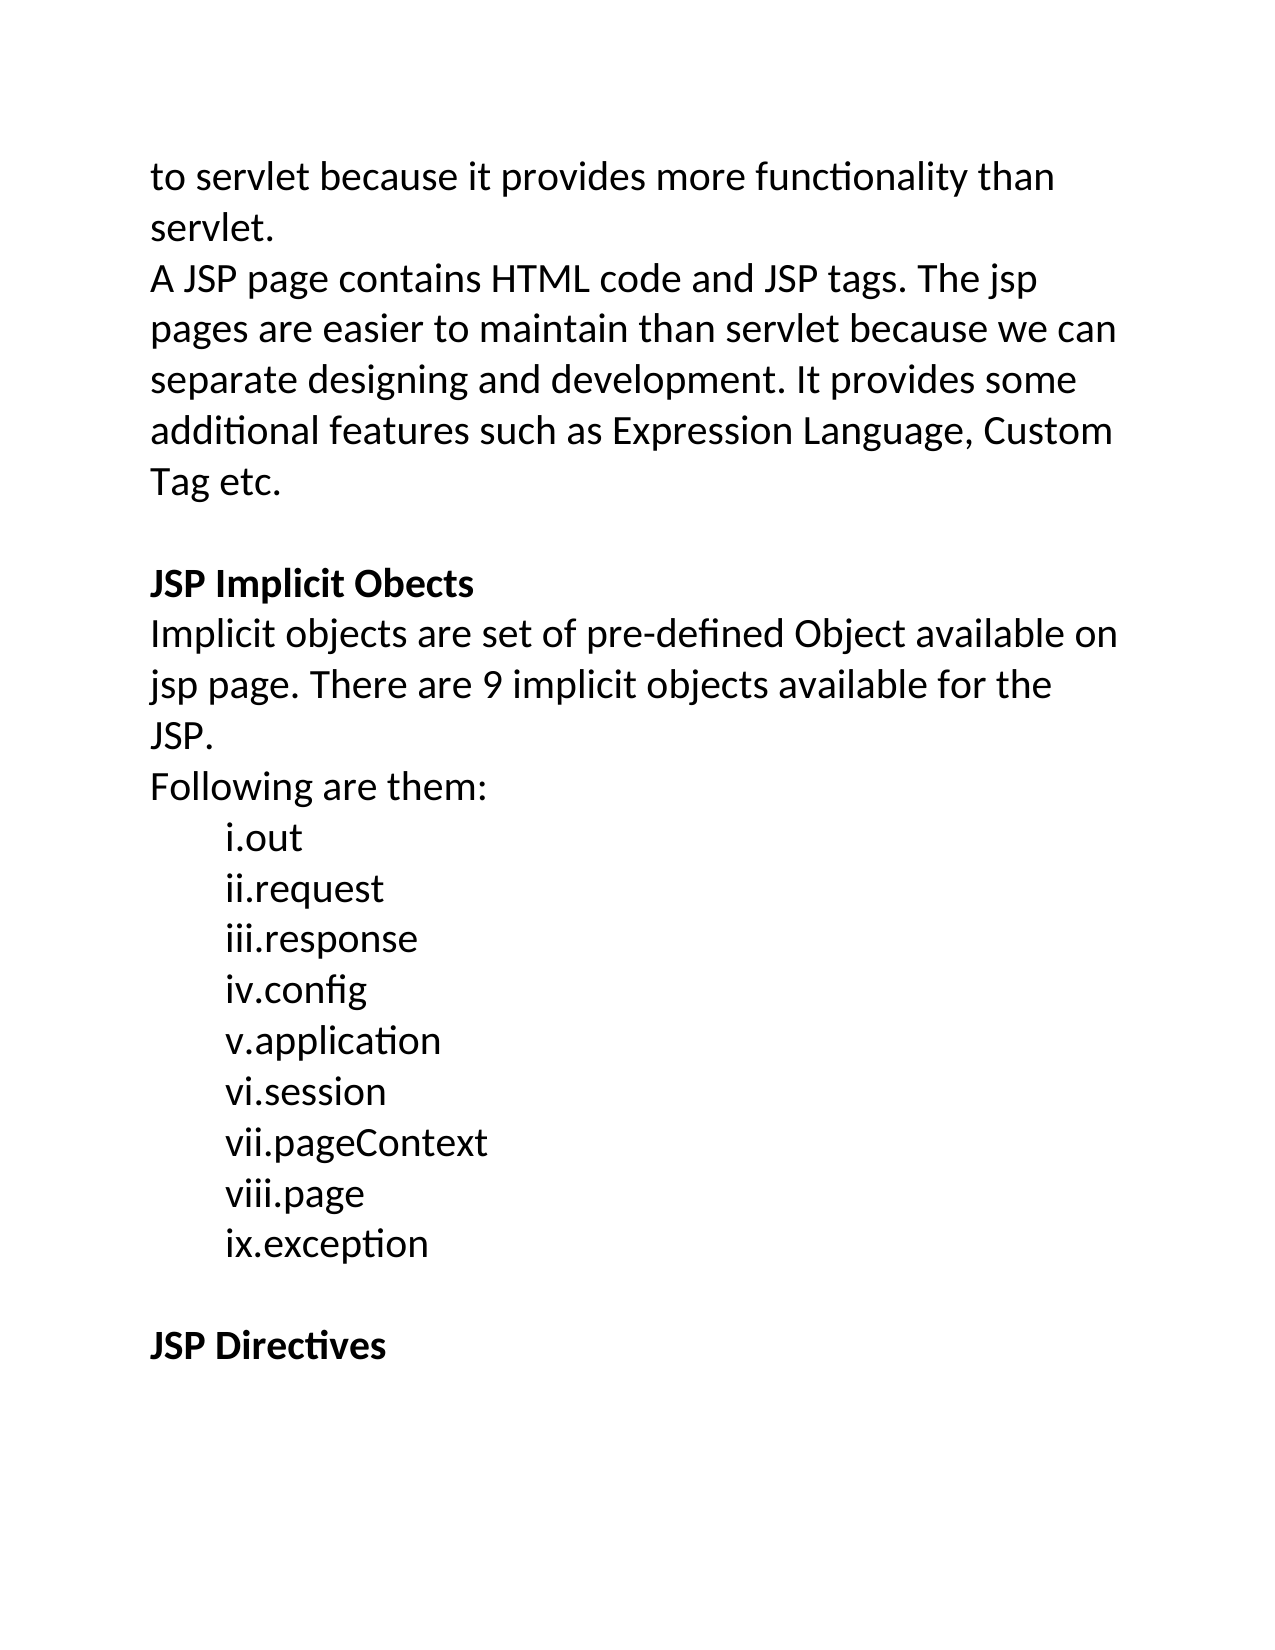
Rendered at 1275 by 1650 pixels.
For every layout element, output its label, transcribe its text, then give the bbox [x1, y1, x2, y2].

text i.out [150, 811, 1125, 862]
text JSP Directives [150, 1319, 1125, 1370]
text Following are them: [150, 760, 1125, 811]
text v.application [150, 1014, 1125, 1065]
text iv.config [150, 963, 1125, 1014]
text vii.pageContext [150, 1116, 1125, 1167]
text JSP Implicit Obects [150, 557, 1125, 607]
text ii.request [150, 862, 1125, 912]
text A JSP page contains HTML code and JSP tags. The jsp pages are easier to maintain than servlet because we can separate designing and development. It provides some additional features such as Expression Language, Custom Tag etc. [150, 252, 1125, 506]
text iii.response [150, 912, 1125, 963]
text ix.exception [150, 1217, 1125, 1268]
text viii.page [150, 1167, 1125, 1217]
text Implicit objects are set of pre-defined Object available on jsp page. There are 9 implicit objects available for the JSP. [150, 607, 1125, 760]
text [150, 150, 1125, 252]
text vi.session [150, 1065, 1125, 1116]
